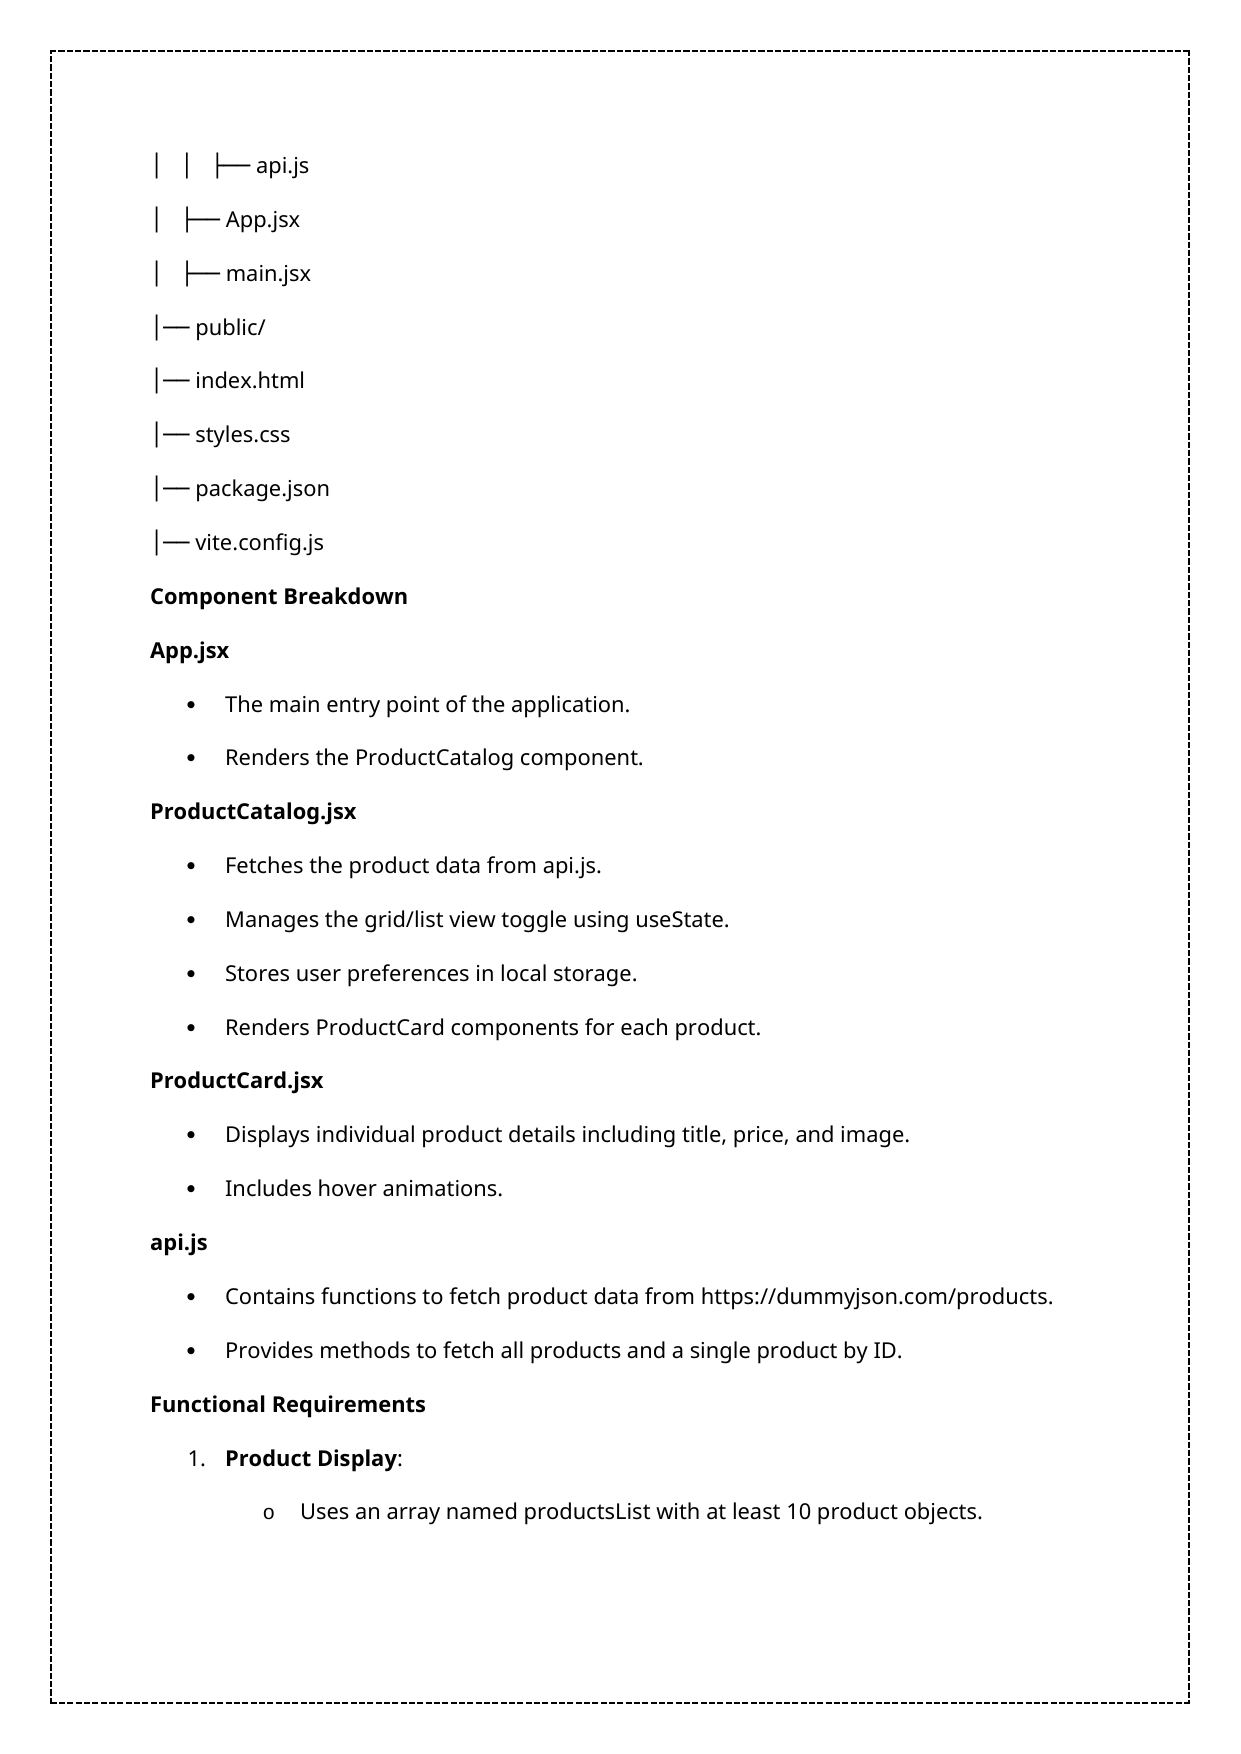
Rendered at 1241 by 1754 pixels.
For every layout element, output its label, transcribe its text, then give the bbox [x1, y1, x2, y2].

list Product Display: [187, 1442, 1090, 1472]
text Functional Requirements [150, 1389, 1090, 1418]
list Fetches the product data from api.js. [187, 850, 1090, 880]
list Renders the ProductCatalog component. [187, 742, 1090, 772]
text │ ├── App.jsx [150, 204, 1090, 234]
text Component Breakdown [150, 581, 1090, 611]
text App.jsx [150, 635, 1090, 664]
list Contains functions to fetch product data from https://dummyjson.com/products. [187, 1281, 1090, 1311]
text │── package.json [150, 473, 1090, 503]
list Includes hover animations. [187, 1173, 1090, 1203]
text │── vite.config.js [150, 527, 1090, 557]
text │── styles.css [150, 419, 1090, 449]
text │ │ ├── api.js [150, 150, 1090, 180]
list Stores user preferences in local storage. [187, 958, 1090, 988]
list Uses an array named productsList with at least 10 product objects. [262, 1496, 1090, 1526]
text │── public/ [150, 312, 1090, 341]
text ProductCard.jsx [150, 1066, 1090, 1095]
list Provides methods to fetch all products and a single product by ID. [187, 1335, 1090, 1364]
text api.js [150, 1227, 1090, 1257]
list Renders ProductCard components for each product. [187, 1012, 1090, 1041]
list Manages the grid/list view toggle using useState. [187, 904, 1090, 934]
text ProductCatalog.jsx [150, 796, 1090, 826]
text │ ├── main.jsx [150, 258, 1090, 287]
list The main entry point of the application. [187, 688, 1090, 718]
text │── index.html [150, 365, 1090, 395]
list Displays individual product details including title, price, and image. [187, 1119, 1090, 1149]
